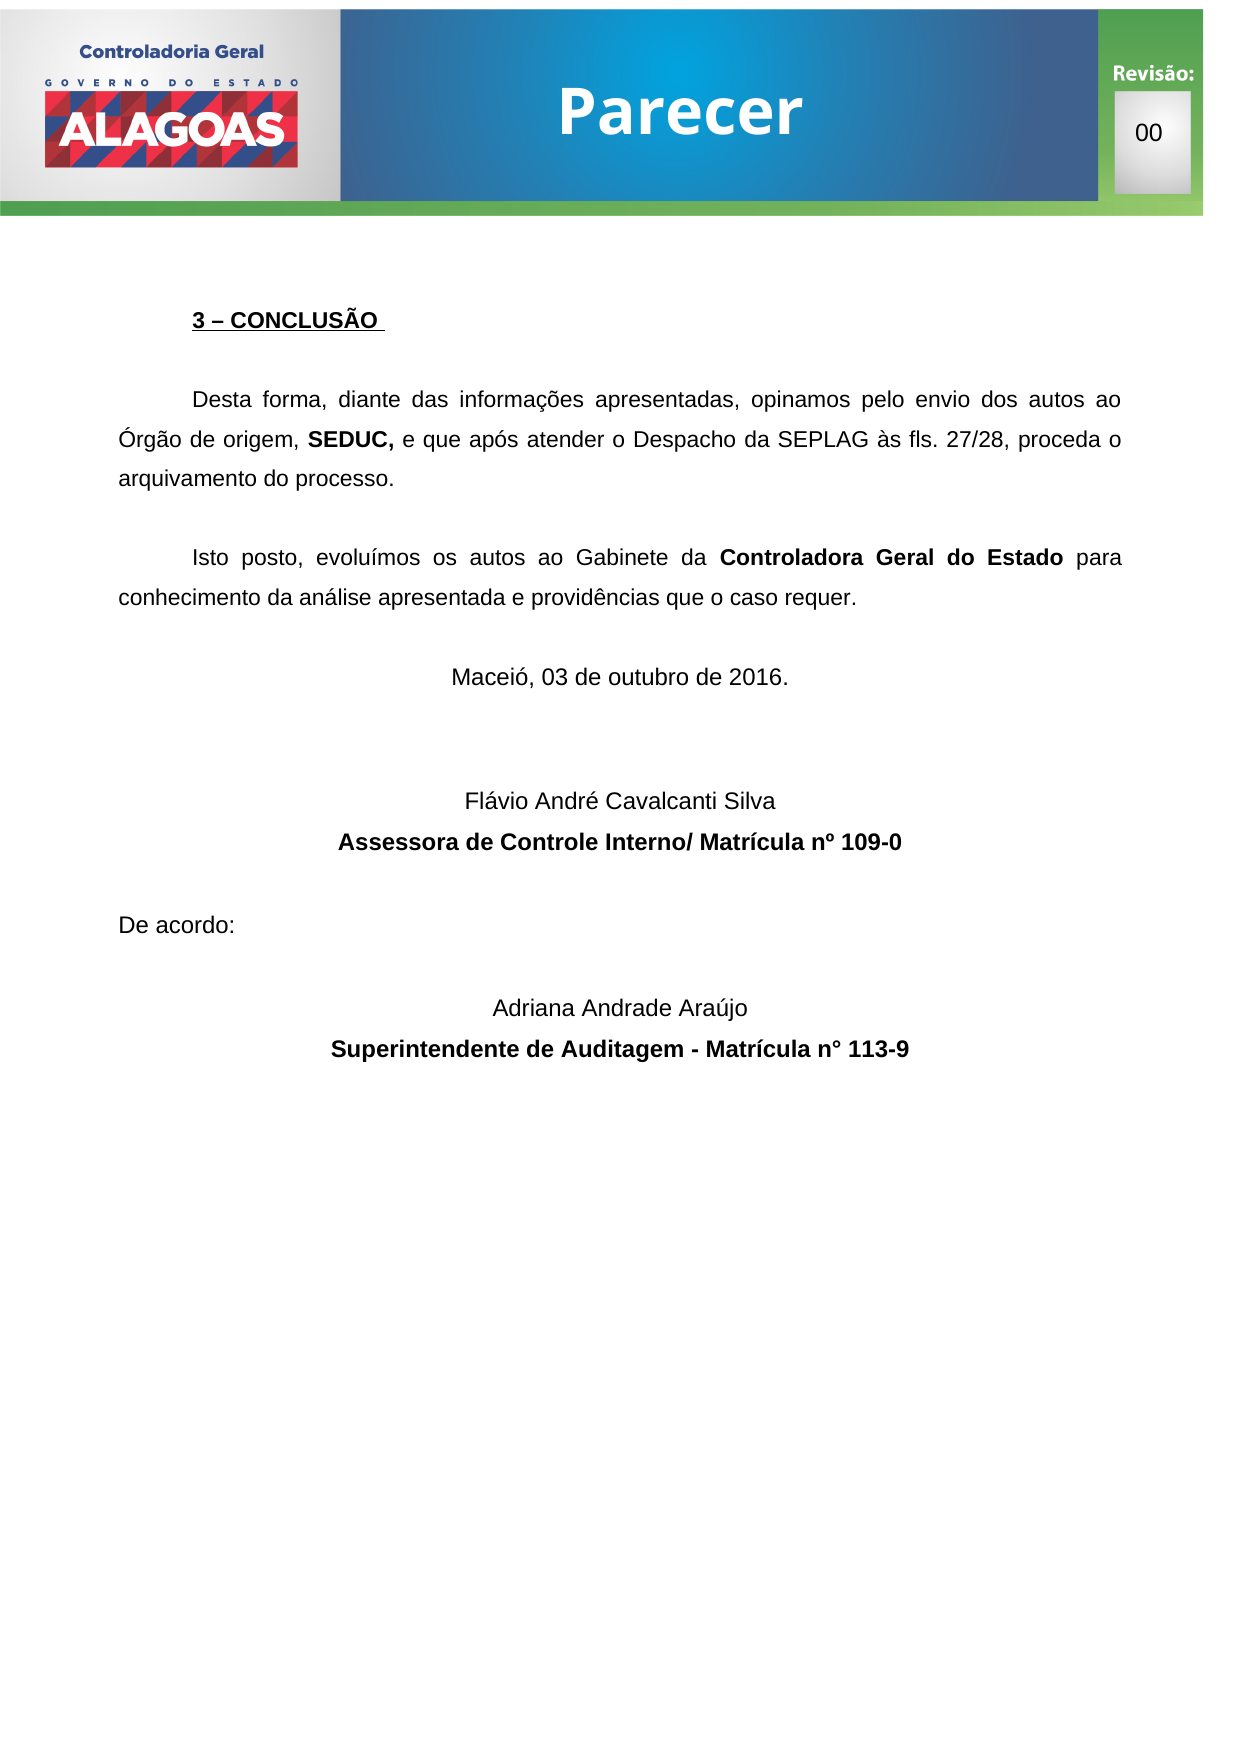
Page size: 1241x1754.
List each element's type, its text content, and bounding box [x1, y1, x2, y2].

text Adriana Andrade Araújo [118, 993, 1122, 1021]
text 3 – CONCLUSÃO [118, 307, 1122, 334]
text Superintendente de Auditagem - Matrícula n° 113-9 [118, 1035, 1122, 1062]
picture [609, 120, 614, 128]
text Flávio André Cavalcanti Silva [118, 787, 1122, 814]
picture [0, 9, 1204, 216]
text Desta forma, diante das informações apresentadas, opinamos pelo envio dos autos ao Órgão de origem, SEDUC, e que após atender o Despacho da SEPLAG às fls. 27/28, proceda o arquivamento do processo. [118, 386, 1122, 492]
text De acordo: [118, 911, 1122, 938]
text Maceió, 03 de outubro de 2016. [118, 663, 1122, 690]
picture [749, 105, 762, 112]
text Assessora de Controle Interno/ Matrícula nº 109-0 [118, 828, 1122, 856]
text Isto posto, evoluímos os autos ao Gabinete da Controladora Geral do Estado para conhecimento da análise apresentada e providências que o caso requer. [118, 544, 1122, 610]
